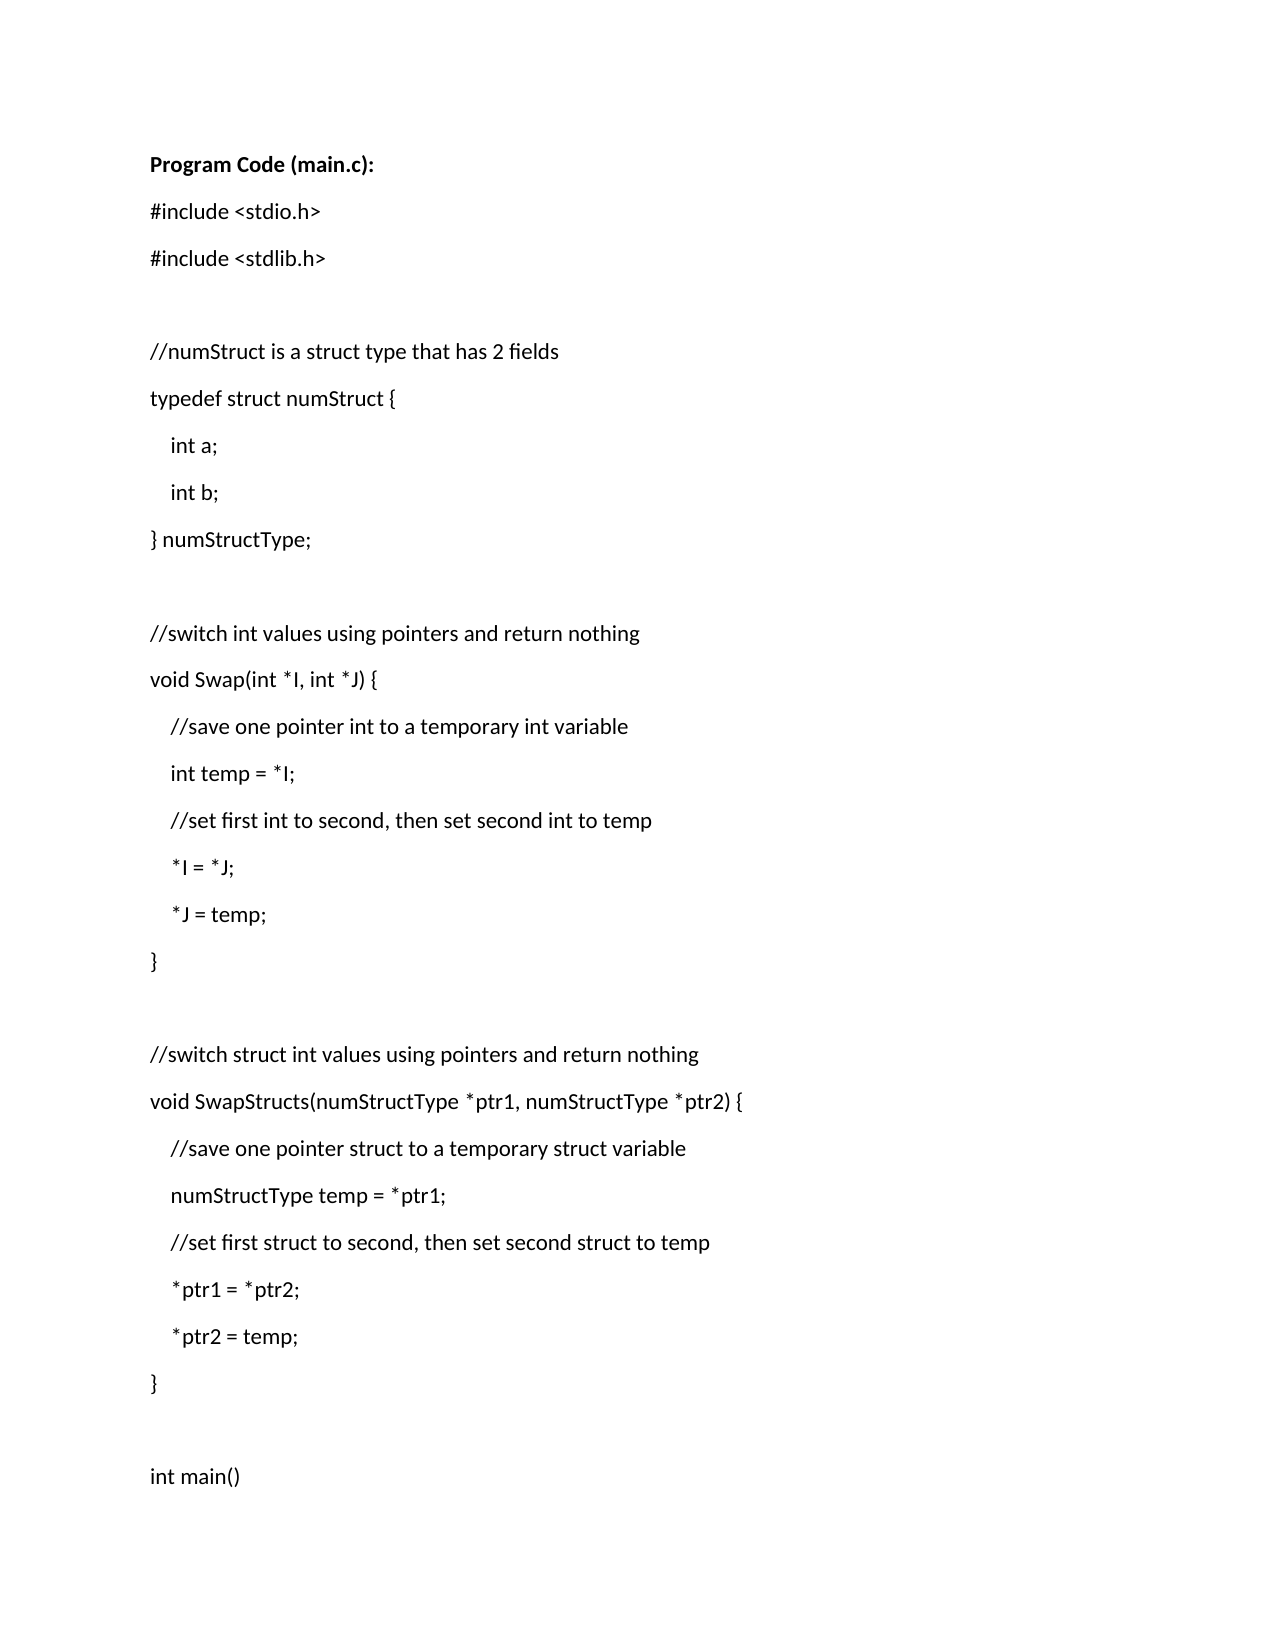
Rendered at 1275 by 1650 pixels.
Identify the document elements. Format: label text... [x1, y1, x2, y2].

text //save one pointer int to a temporary int variable [150, 712, 1125, 741]
text *I = *J; [150, 853, 1125, 881]
text *J = temp; [150, 900, 1125, 928]
text Program Code (main.c): [150, 150, 1125, 178]
text //switch struct int values using pointers and return nothing [150, 1041, 1125, 1069]
text } [150, 947, 1125, 975]
text //numStruct is a struct type that has 2 fields [150, 337, 1125, 366]
text int temp = *I; [150, 759, 1125, 787]
text //switch int values using pointers and return nothing [150, 619, 1125, 647]
text void SwapStructs(numStructType *ptr1, numStructType *ptr2) { [150, 1087, 1125, 1116]
text //set first struct to second, then set second struct to temp [150, 1228, 1125, 1256]
text } numStructType; [150, 525, 1125, 553]
text } [150, 1369, 1125, 1397]
text int b; [150, 478, 1125, 506]
text int main() [150, 1462, 1125, 1491]
text #include <stdio.h> [150, 197, 1125, 225]
text //set first int to second, then set second int to temp [150, 806, 1125, 834]
text *ptr1 = *ptr2; [150, 1275, 1125, 1303]
text numStructType temp = *ptr1; [150, 1181, 1125, 1209]
text #include <stdlib.h> [150, 244, 1125, 272]
text *ptr2 = temp; [150, 1322, 1125, 1350]
text int a; [150, 431, 1125, 459]
text typedef struct numStruct { [150, 384, 1125, 412]
text void Swap(int *I, int *J) { [150, 666, 1125, 694]
text //save one pointer struct to a temporary struct variable [150, 1134, 1125, 1162]
